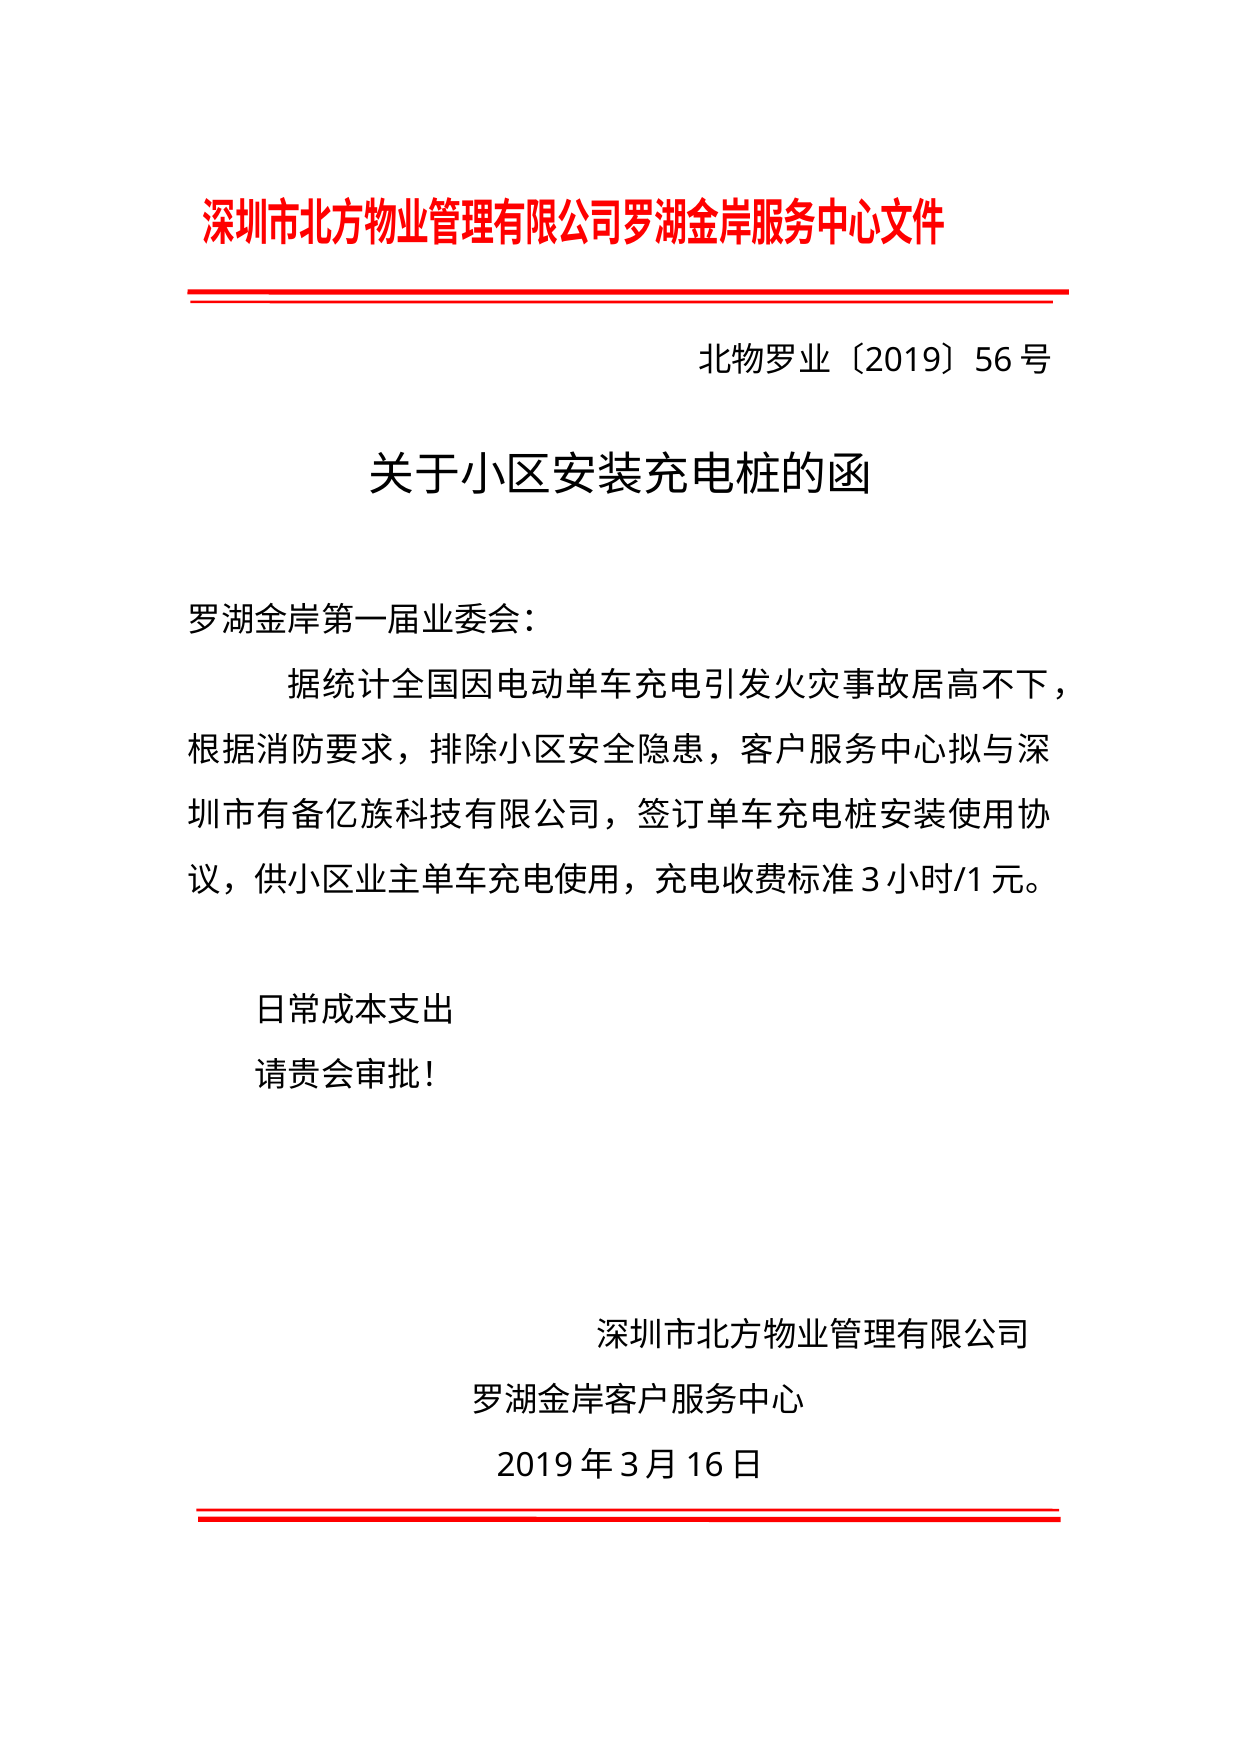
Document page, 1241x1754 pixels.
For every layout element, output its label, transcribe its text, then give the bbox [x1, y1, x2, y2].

text 罗湖金岸客户服务中心 [187, 1364, 1053, 1429]
text 2019年3月16日 [187, 1429, 1053, 1494]
text 北物罗业〔2019〕56号 [187, 324, 1052, 389]
text 罗湖金岸第一届业委会： [187, 584, 1053, 649]
text 据统计全国因电动单车充电引发火灾事故居高不下，根据消防要求，排除小区安全隐患，客户服务中心拟与深圳市有备亿族科技有限公司，签订单车充电桩安装使用协议，供小区业主单车充电使用，充电收费标准3小时/1元。 [187, 649, 1053, 909]
text 请贵会审批！ [187, 1039, 1053, 1104]
text 深圳市北方物业管理有限公司 [187, 1299, 1053, 1364]
text 日常成本支出 [187, 974, 1053, 1039]
text 关于小区安装充电桩的函 [187, 422, 1053, 519]
